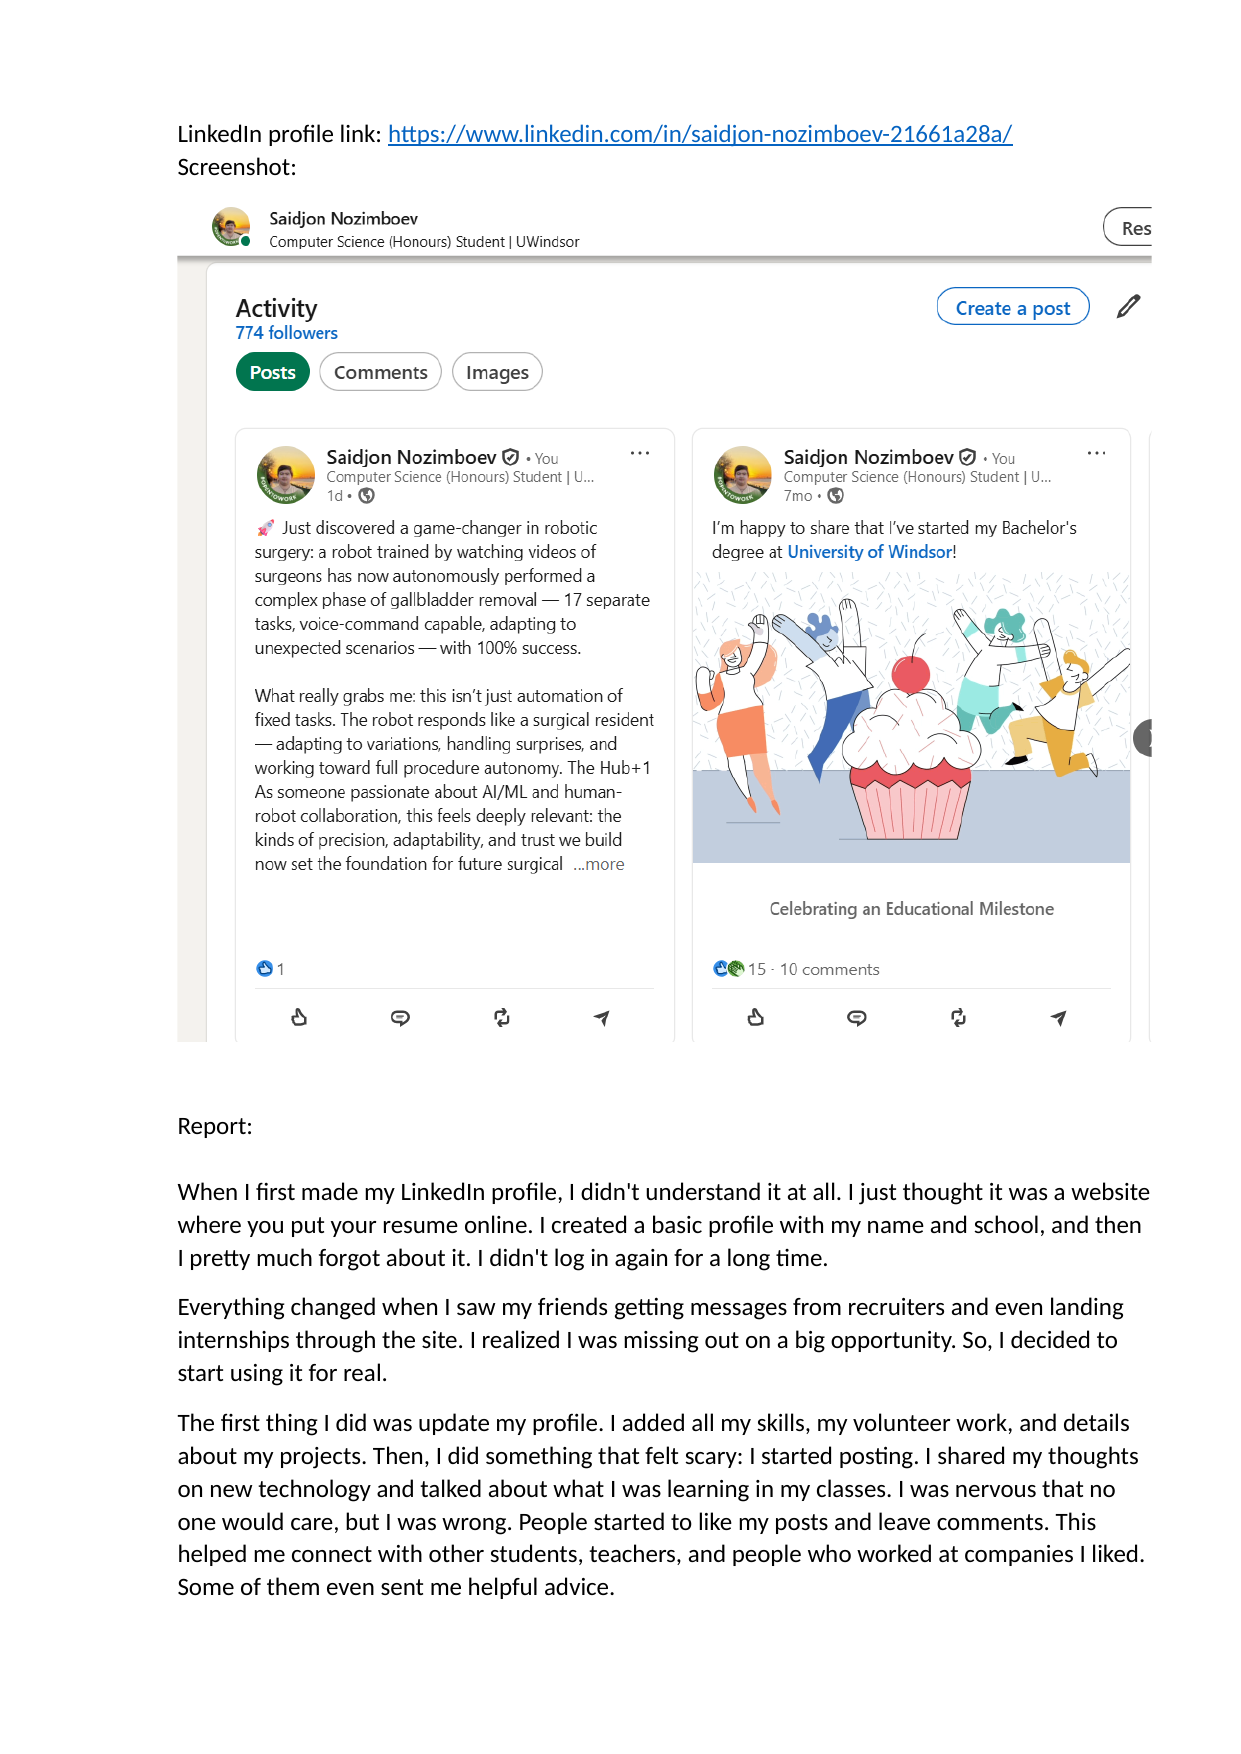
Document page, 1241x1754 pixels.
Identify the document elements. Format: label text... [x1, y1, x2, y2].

text Everything changed when I saw my friends getting messages from recruiters and even landing internships through the site. I realized I was missing out on a big opportunity. So, I decided to start using it for real. [177, 1291, 1152, 1388]
picture [177, 200, 1152, 1042]
text The first thing I did was update my profile. I added all my skills, my volunteer work, and details about my projects. Then, I did something that felt scary: I started posting. I shared my thoughts on new technology and talked about what I was learning in my classes. I was nervous that no one would care, but I was wrong. People started to like my posts and leave comments. This helped me connect with other students, teachers, and people who worked at companies I liked. Some of them even sent me helpful advice. [177, 1407, 1152, 1602]
text Report: When I first made my LinkedIn profile, I didn't understand it at all. I just thought it was a website where you put your resume online. I created a basic profile with my name and school, and then I pretty much forgot about it. I didn't log in again for a long time. [177, 1110, 1152, 1272]
text LinkedIn profile link: https://www.linkedin.com/in/saidjon-nozimboev-21661a28a/ Screenshot: [177, 118, 1152, 182]
